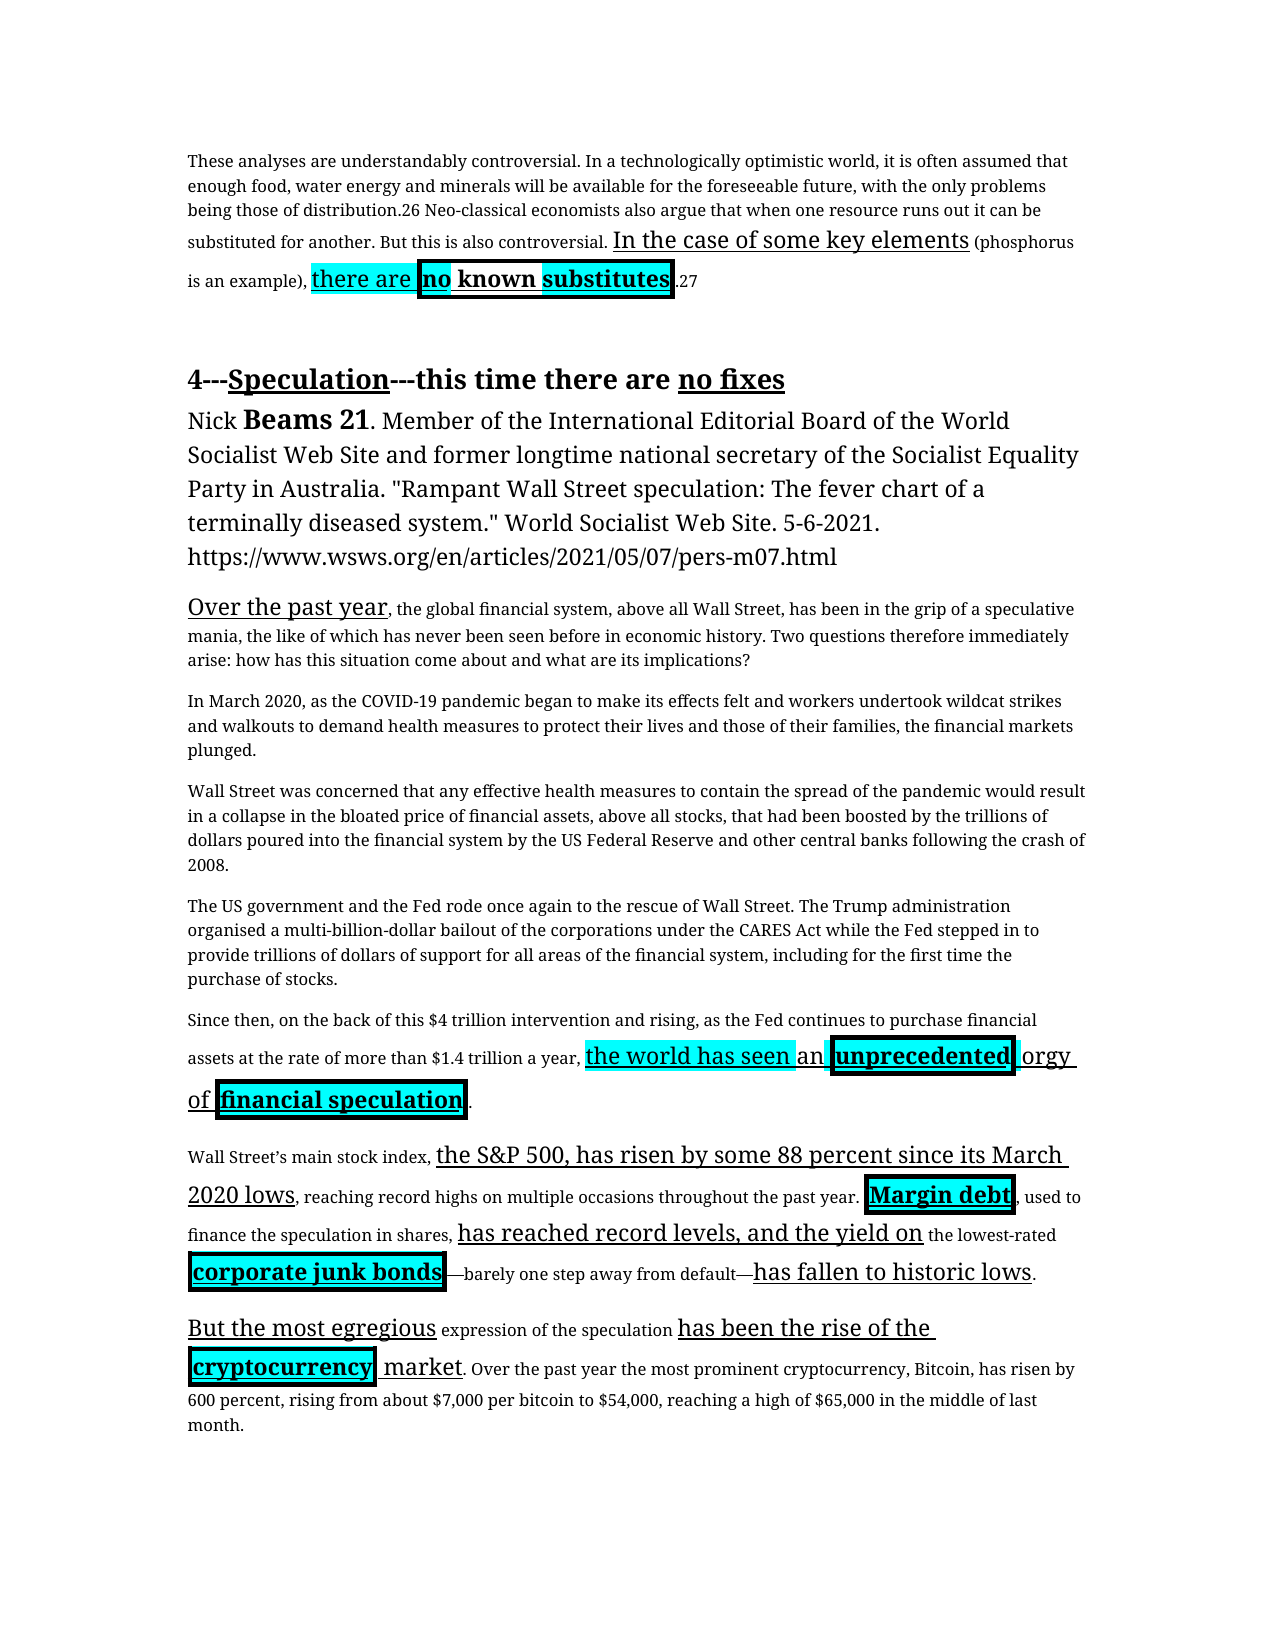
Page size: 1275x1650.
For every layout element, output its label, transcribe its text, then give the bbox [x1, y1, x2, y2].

text The US government and the Fed rode once again to the rescue of Wall Street. The Trump administration organised a multi-billion-dollar bailout of the corporations under the CARES Act while the Fed stepped in to provide trillions of dollars of support for all areas of the financial system, including for the first time the purchase of stocks. [187, 894, 1087, 991]
text Since then, on the back of this $4 trillion intervention and rising, as the Fed continues to purchase financial assets at the rate of more than $1.4 trillion a year, the world has seen an unprecedented orgy of financial speculation. [187, 1009, 1087, 1119]
text But the most egregious expression of the speculation has been the rise of the cryptocurrency market. Over the past year the most prominent cryptocurrency, Bitcoin, has risen by 600 percent, rising from about $7,000 per bitcoin to $54,000, reaching a high of $65,000 in the middle of last month. [187, 1312, 1087, 1436]
subtitle 4---Speculation---this time there are no fixes [187, 360, 1087, 397]
text Wall Street’s main stock index, the S&P 500, has risen by some 88 percent since its March 2020 lows, reaching record highs on multiple occasions throughout the past year. Margin debt, used to finance the speculation in shares, has reached record levels, and the yield on the lowest-rated corporate junk bonds—barely one step away from default—has fallen to historic lows. [187, 1139, 1087, 1292]
text Nick Beams 21. Member of the International Editorial Board of the World Socialist Web Site and former longtime national secretary of the Socialist Equality Party in Australia. "Rampant Wall Street speculation: The fever chart of a terminally diseased system." World Socialist Web Site. 5-6-2021. https://www.wsws.org/en/articles/2021/05/07/pers-m07.html [187, 400, 1087, 572]
text Over the past year, the global financial system, above all Wall Street, has been in the grip of a speculative mania, the like of which has never been seen before in economic history. Two questions therefore immediately arise: how has this situation come about and what are its implications? [187, 591, 1087, 671]
text Wall Street was concerned that any effective health measures to contain the spread of the pandemic would result in a collapse in the bloated price of financial assets, above all stocks, that had been boosted by the trillions of dollars poured into the financial system by the US Federal Reserve and other central banks following the crash of 2008. [187, 780, 1087, 876]
text These analyses are understandably controversial. In a technologically optimistic world, it is often assumed that enough food, water energy and minerals will be available for the foreseeable future, with the only problems being those of distribution.26 Neo-classical economists also argue that when one resource runs out it can be substituted for another. But this is also controversial. In the case of some key elements (phosphorus is an example), there are no known substitutes.27 [187, 150, 1087, 299]
text In March 2020, as the COVID-19 pandemic began to make its effects felt and workers undertook wildcat strikes and walkouts to demand health measures to protect their lives and those of their families, the financial markets plunged. [187, 690, 1087, 761]
